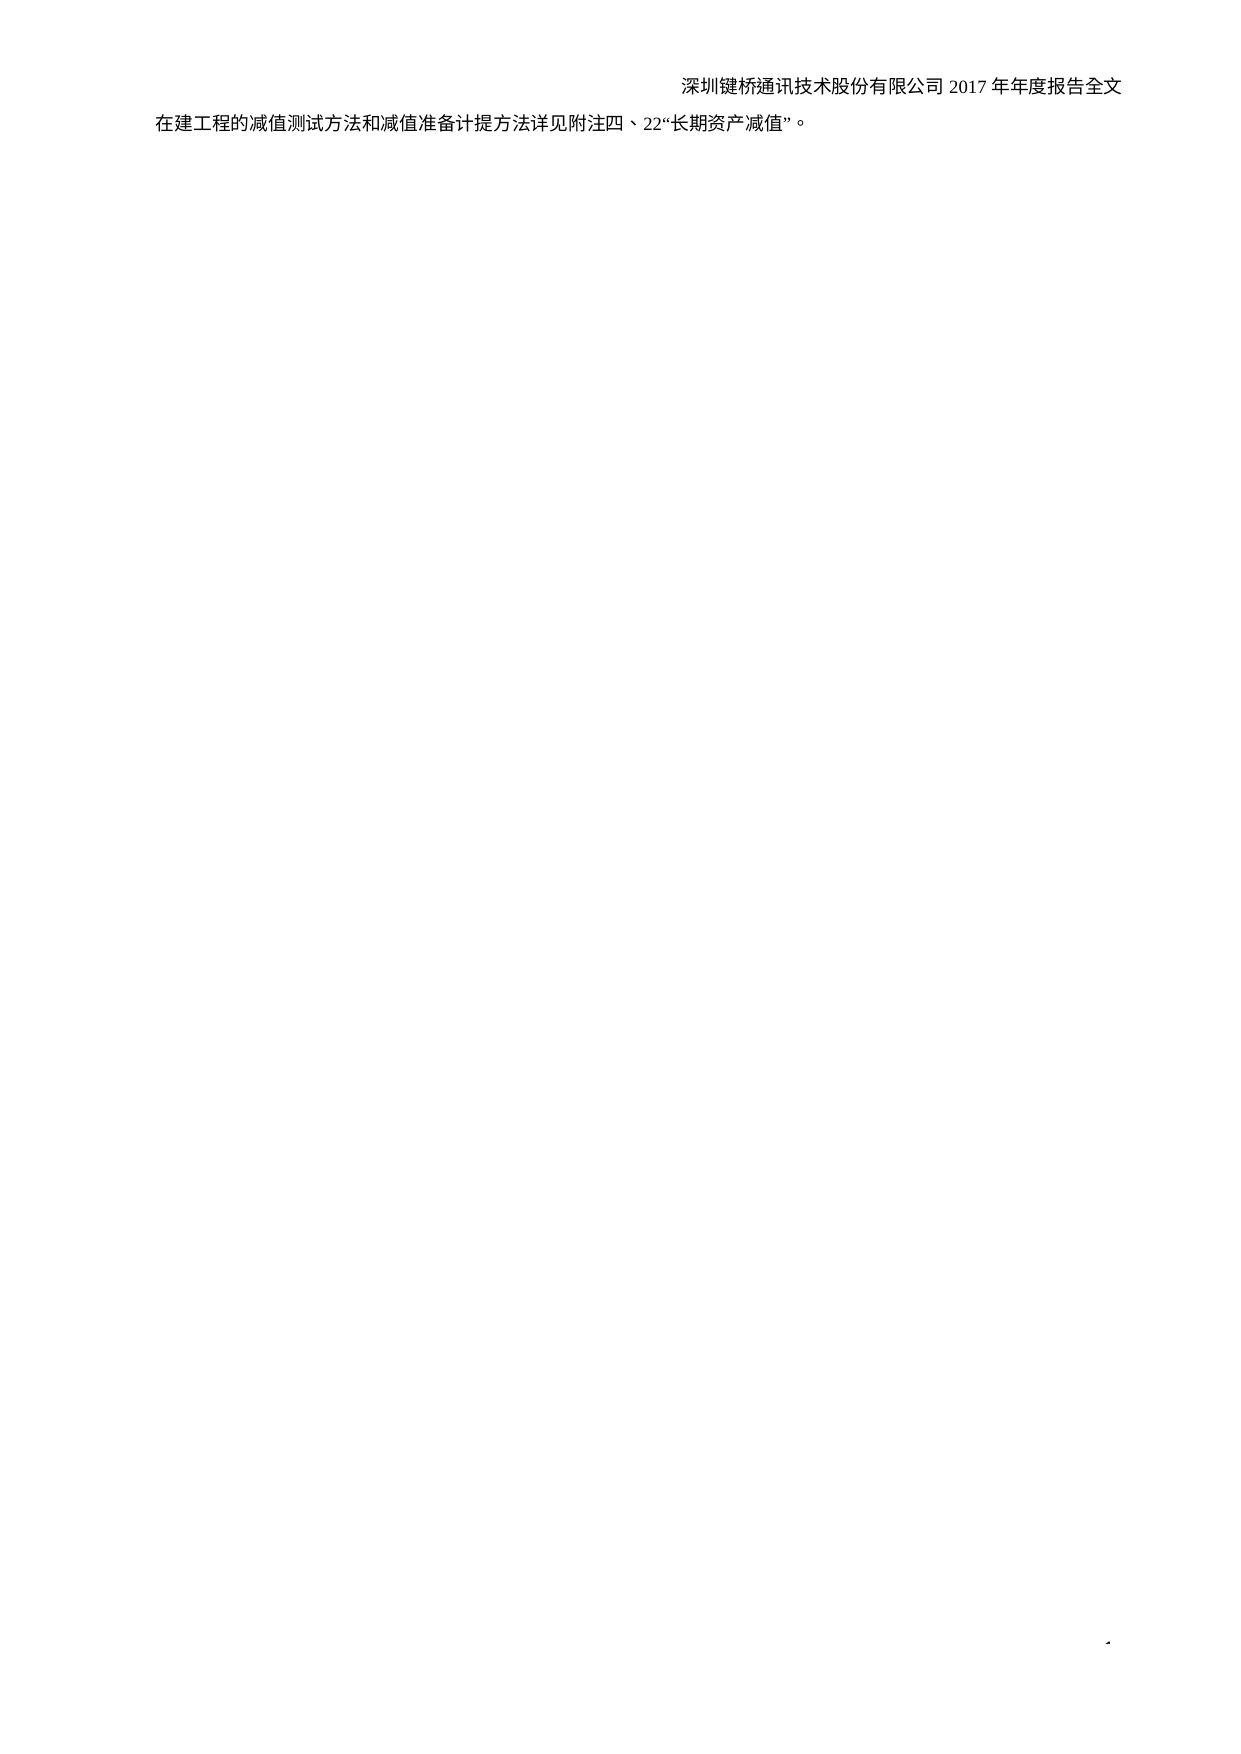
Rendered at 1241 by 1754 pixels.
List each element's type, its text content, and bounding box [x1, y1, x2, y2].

text 在建工程的减值测试方法和减值准备计提方法详见附注四、22“长期资产减值”。 [156, 110, 1132, 136]
